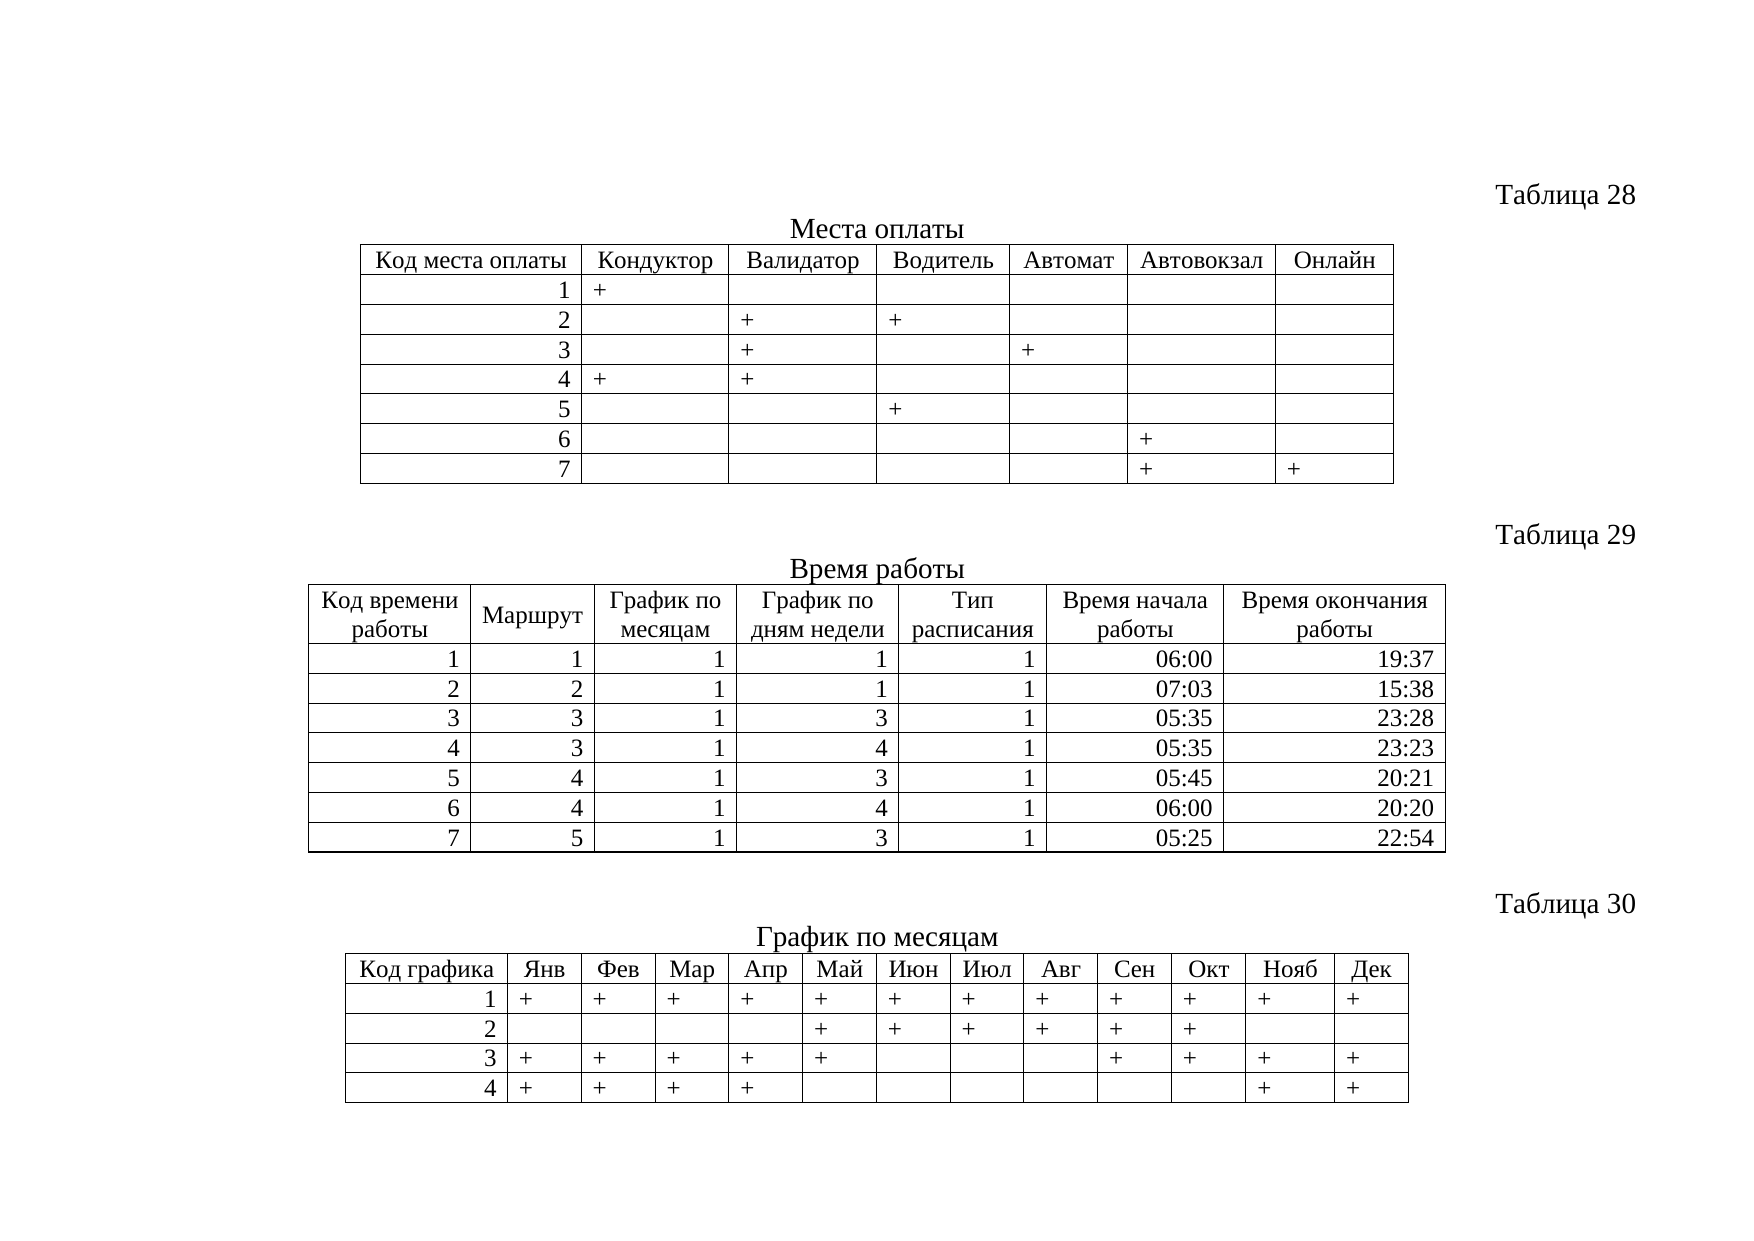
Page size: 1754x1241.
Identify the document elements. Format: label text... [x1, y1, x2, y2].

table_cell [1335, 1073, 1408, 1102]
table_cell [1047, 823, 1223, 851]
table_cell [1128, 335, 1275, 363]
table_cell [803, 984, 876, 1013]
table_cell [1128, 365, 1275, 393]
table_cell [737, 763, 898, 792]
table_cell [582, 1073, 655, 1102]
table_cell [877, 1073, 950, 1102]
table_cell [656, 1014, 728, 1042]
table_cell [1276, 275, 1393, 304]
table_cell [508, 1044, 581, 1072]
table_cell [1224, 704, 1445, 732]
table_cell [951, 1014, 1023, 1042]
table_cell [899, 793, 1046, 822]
text График по месяцам [118, 919, 1636, 953]
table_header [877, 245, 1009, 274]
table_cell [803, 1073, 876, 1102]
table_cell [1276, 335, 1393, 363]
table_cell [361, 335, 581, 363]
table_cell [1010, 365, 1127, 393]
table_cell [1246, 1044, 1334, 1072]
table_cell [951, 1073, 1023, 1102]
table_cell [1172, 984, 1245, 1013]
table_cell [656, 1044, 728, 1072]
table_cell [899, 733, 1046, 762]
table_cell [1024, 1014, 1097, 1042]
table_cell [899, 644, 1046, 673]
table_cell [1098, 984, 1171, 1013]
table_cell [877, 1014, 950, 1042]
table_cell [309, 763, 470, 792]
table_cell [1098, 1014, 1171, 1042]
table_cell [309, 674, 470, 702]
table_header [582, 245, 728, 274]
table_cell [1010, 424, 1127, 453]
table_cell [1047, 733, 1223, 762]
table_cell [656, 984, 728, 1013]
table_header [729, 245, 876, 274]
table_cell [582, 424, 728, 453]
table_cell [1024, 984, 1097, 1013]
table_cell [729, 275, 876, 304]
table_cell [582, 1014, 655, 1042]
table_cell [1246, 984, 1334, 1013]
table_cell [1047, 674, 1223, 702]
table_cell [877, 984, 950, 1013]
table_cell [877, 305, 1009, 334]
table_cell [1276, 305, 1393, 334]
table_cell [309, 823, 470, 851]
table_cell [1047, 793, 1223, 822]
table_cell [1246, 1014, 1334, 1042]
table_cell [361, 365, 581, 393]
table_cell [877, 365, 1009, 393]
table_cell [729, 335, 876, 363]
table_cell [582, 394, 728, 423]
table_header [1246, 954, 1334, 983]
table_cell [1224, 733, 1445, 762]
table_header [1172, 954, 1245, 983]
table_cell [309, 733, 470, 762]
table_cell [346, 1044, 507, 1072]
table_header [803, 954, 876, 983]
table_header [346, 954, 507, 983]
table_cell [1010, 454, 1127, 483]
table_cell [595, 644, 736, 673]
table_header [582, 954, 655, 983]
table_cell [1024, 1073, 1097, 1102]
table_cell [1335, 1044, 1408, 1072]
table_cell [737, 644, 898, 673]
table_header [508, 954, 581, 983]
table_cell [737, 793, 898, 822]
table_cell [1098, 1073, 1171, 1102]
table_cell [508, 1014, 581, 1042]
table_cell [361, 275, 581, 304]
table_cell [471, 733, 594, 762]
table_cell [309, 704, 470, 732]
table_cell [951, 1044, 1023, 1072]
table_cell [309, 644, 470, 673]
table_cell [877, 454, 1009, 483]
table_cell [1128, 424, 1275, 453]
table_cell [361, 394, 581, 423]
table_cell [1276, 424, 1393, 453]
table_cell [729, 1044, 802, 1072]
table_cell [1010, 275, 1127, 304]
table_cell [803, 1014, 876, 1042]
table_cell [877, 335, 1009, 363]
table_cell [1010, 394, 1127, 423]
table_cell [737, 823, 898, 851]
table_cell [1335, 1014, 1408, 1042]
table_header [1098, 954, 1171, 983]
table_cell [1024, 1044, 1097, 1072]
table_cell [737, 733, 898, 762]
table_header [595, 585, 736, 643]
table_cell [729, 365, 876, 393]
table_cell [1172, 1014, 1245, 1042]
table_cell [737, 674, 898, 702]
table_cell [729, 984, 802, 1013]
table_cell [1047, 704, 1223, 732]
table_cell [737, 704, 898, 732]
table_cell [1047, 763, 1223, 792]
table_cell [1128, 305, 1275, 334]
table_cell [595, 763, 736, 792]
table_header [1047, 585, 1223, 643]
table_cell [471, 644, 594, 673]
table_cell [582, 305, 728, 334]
text Места оплаты [118, 211, 1636, 244]
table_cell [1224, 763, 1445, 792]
text Время работы [118, 551, 1636, 584]
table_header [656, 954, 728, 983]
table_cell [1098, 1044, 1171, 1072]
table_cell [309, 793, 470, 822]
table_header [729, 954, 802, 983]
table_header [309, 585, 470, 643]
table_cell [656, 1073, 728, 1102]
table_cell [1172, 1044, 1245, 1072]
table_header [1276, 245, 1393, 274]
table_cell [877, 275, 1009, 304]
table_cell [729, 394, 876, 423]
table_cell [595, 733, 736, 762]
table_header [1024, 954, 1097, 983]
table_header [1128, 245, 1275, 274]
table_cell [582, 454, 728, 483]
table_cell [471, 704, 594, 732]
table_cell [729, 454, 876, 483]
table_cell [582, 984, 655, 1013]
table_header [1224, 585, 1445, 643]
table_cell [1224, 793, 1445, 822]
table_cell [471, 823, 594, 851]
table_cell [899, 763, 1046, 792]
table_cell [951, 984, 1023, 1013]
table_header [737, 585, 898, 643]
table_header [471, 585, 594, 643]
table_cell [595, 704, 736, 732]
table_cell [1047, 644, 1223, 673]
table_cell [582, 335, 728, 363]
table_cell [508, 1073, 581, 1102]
text Таблица 30 [118, 886, 1636, 919]
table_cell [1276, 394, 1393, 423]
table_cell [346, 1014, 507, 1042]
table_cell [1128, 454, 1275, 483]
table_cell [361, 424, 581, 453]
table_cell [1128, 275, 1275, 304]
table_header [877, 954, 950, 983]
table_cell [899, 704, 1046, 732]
text Таблица 28 [118, 177, 1636, 211]
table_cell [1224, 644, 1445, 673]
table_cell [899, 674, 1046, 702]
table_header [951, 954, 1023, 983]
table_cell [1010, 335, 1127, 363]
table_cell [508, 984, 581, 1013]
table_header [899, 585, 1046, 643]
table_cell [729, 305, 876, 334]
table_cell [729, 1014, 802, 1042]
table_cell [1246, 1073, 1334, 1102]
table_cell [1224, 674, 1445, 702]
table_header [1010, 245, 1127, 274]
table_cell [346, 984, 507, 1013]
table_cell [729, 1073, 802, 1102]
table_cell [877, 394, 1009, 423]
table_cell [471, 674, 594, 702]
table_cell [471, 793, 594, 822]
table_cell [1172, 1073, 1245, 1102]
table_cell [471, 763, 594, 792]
text Таблица 29 [118, 517, 1636, 551]
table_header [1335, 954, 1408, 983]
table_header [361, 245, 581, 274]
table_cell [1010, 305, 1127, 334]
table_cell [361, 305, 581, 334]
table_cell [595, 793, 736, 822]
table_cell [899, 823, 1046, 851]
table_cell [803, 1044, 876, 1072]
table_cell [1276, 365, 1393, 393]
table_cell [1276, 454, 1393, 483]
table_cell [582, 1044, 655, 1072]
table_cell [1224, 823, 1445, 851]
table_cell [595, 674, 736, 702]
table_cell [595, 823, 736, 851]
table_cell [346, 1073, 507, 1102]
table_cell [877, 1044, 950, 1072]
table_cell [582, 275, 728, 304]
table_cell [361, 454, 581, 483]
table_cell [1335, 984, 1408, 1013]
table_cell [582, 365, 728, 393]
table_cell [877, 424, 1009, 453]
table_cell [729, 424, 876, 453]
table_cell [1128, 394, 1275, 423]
